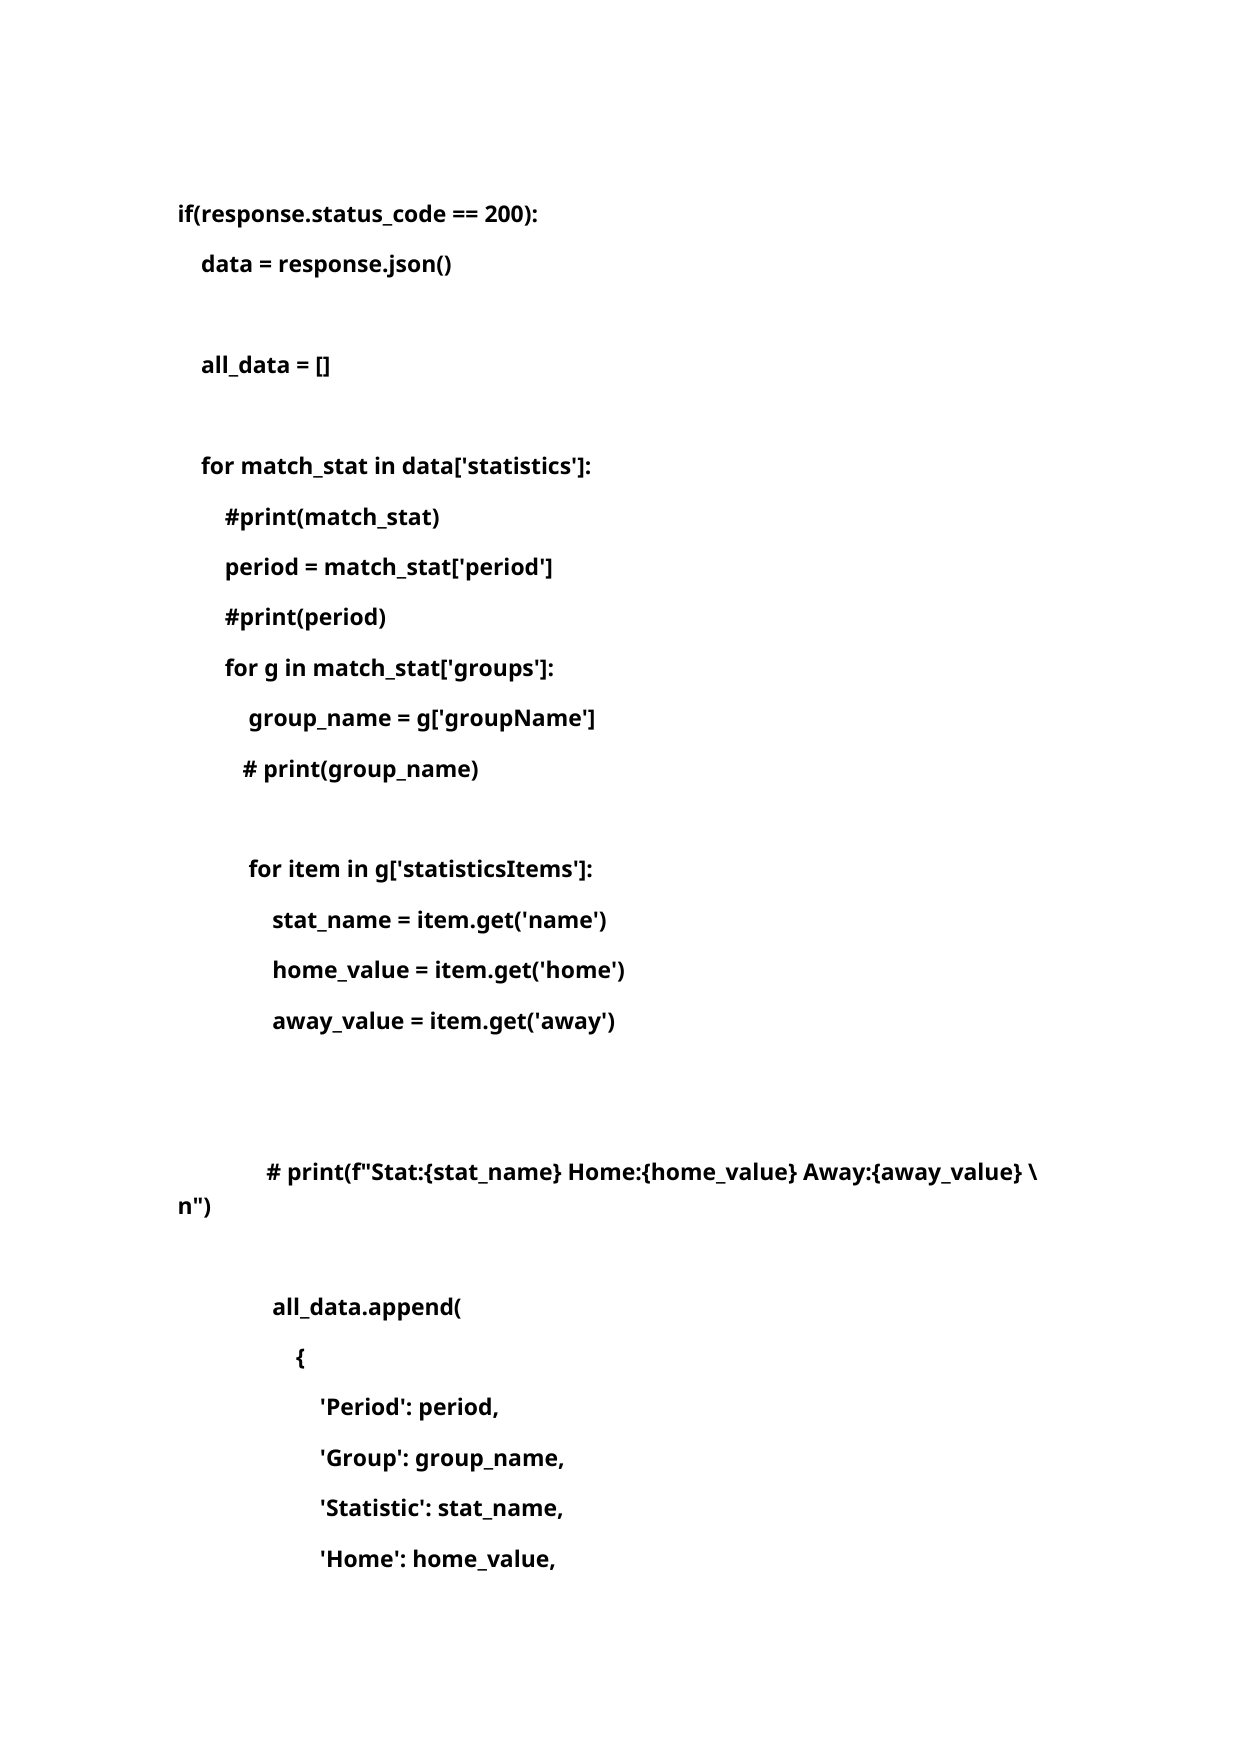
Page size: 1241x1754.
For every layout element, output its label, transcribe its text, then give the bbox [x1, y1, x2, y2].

text group_name = g['groupName'] [177, 702, 1063, 733]
text # print(group_name) [177, 753, 1063, 784]
text for item in g['statisticsItems']: [177, 853, 1063, 885]
text #print(period) [177, 601, 1063, 633]
text for match_stat in data['statistics']: [177, 450, 1063, 481]
text all_data.append( [177, 1291, 1063, 1322]
text all_data = [] [177, 349, 1063, 381]
text #print(match_stat) [177, 501, 1063, 532]
text { [177, 1341, 1063, 1372]
text period = match_stat['period'] [177, 551, 1063, 582]
text home_value = item.get('home') [177, 954, 1063, 986]
text stat_name = item.get('name') [177, 904, 1063, 935]
text 'Statistic': stat_name, [177, 1492, 1063, 1523]
text for g in match_stat['groups']: [177, 652, 1063, 683]
text # print(f"Stat:{stat_name} Home:{home_value} Away:{away_value} \n") [177, 1156, 1063, 1221]
text 'Group': group_name, [177, 1442, 1063, 1473]
text 'Period': period, [177, 1391, 1063, 1423]
text 'Home': home_value, [177, 1543, 1063, 1574]
text data = response.json() [177, 248, 1063, 280]
text if(response.status_code == 200): [177, 198, 1063, 229]
text away_value = item.get('away') [177, 1005, 1063, 1036]
